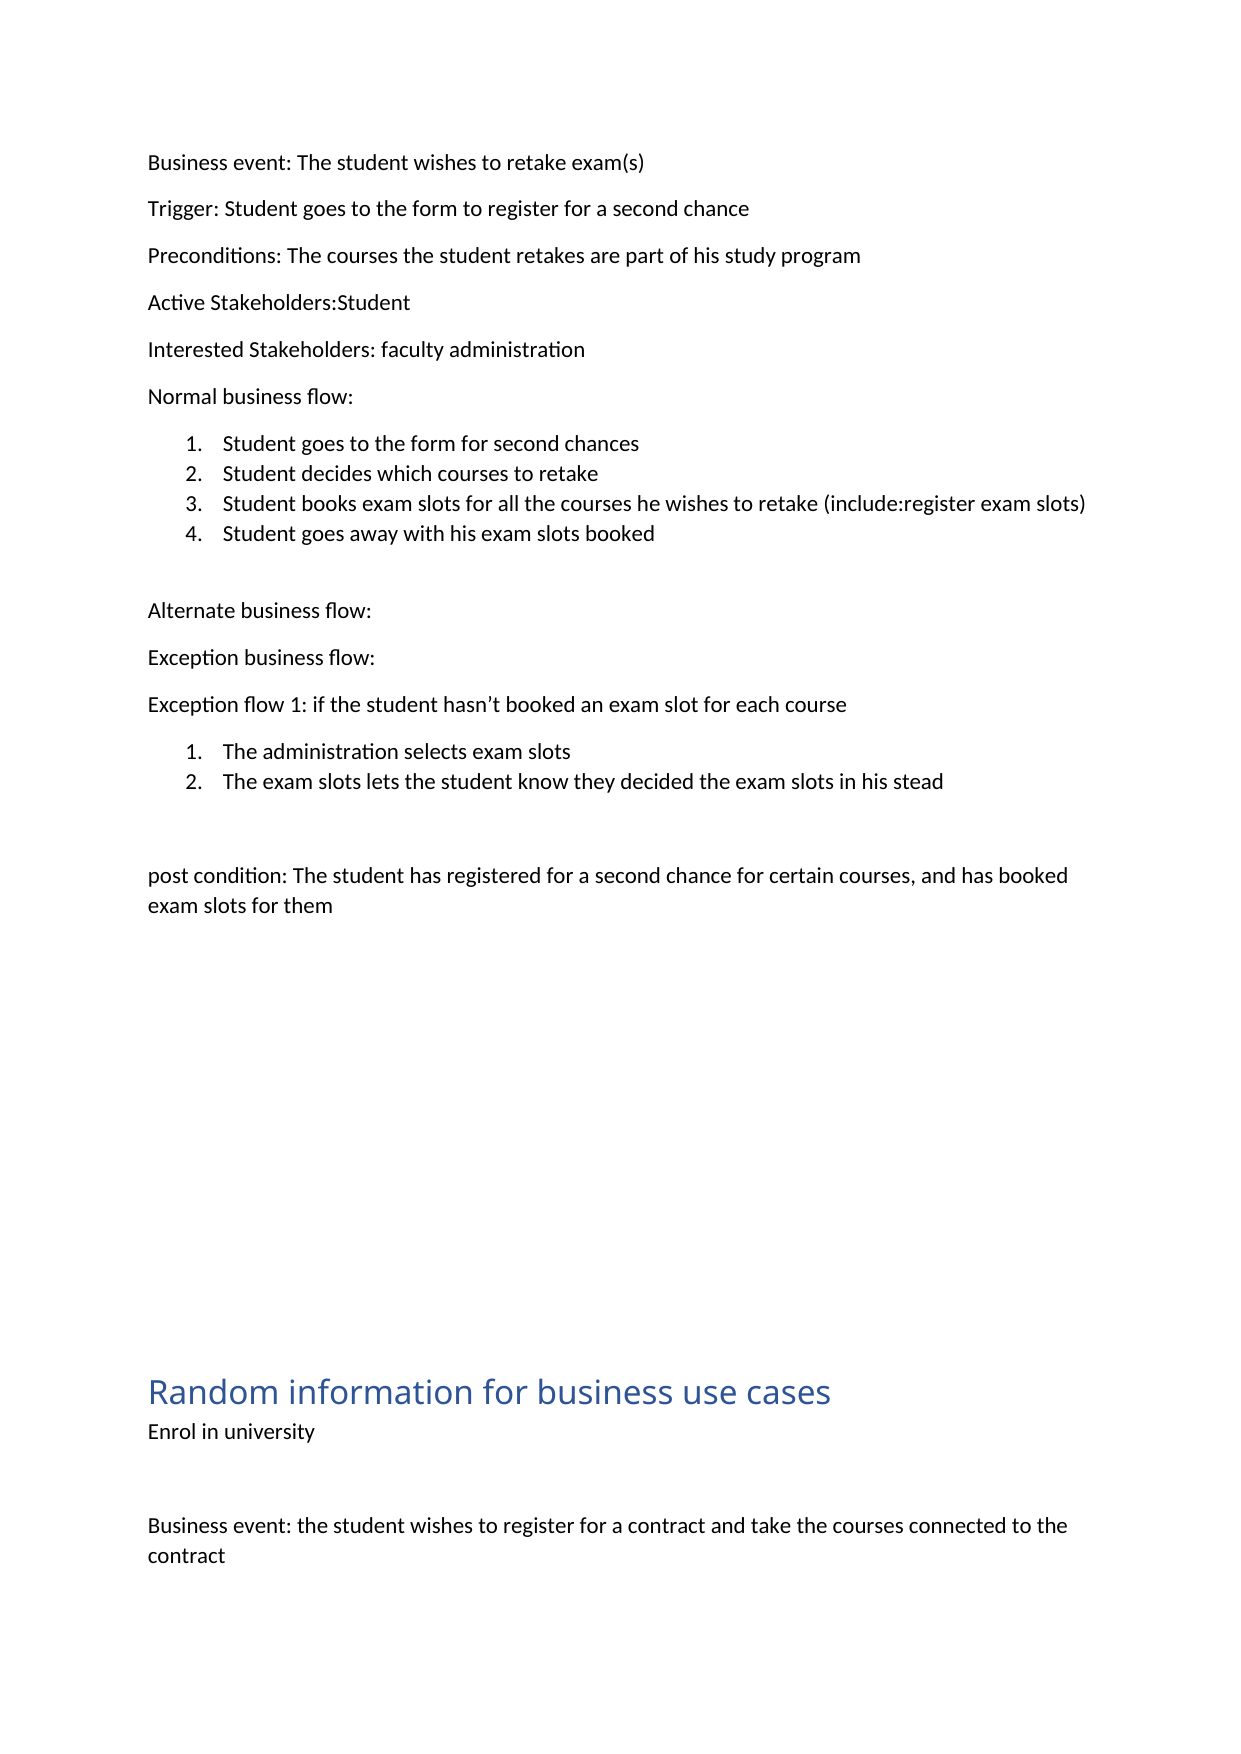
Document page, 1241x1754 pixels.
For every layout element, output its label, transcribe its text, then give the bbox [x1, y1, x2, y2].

subtitle Random information for business use cases [148, 1368, 1093, 1414]
text Normal business flow: [148, 382, 1093, 410]
list Student goes to the form for second chances [185, 429, 1093, 457]
text Exception flow 1: if the student hasn’t booked an exam slot for each course [148, 690, 1093, 718]
text Alternate business flow: [148, 597, 1093, 624]
text Business event: The student wishes to retake exam(s) [148, 148, 1093, 176]
list Student decides which courses to retake [185, 459, 1093, 487]
text Interested Stakeholders: faculty administration [148, 335, 1093, 363]
text Active Stakeholders:Student [148, 288, 1093, 316]
list Student goes away with his exam slots booked [185, 519, 1093, 547]
list The administration selects exam slots [185, 737, 1093, 765]
list The exam slots lets the student know they decided the exam slots in his stead [185, 767, 1093, 795]
text Trigger: Student goes to the form to register for a second chance [148, 194, 1093, 222]
text Business event: the student wishes to register for a contract and take the courses connected to the contract [148, 1511, 1093, 1569]
text Exception business flow: [148, 643, 1093, 671]
text post condition: The student has registered for a second chance for certain courses, and has booked exam slots for them [148, 861, 1093, 919]
text Preconditions: The courses the student retakes are part of his study program [148, 241, 1093, 269]
list Student books exam slots for all the courses he wishes to retake (include:register exam slots) [185, 489, 1093, 517]
text Enrol in university [148, 1417, 1093, 1445]
